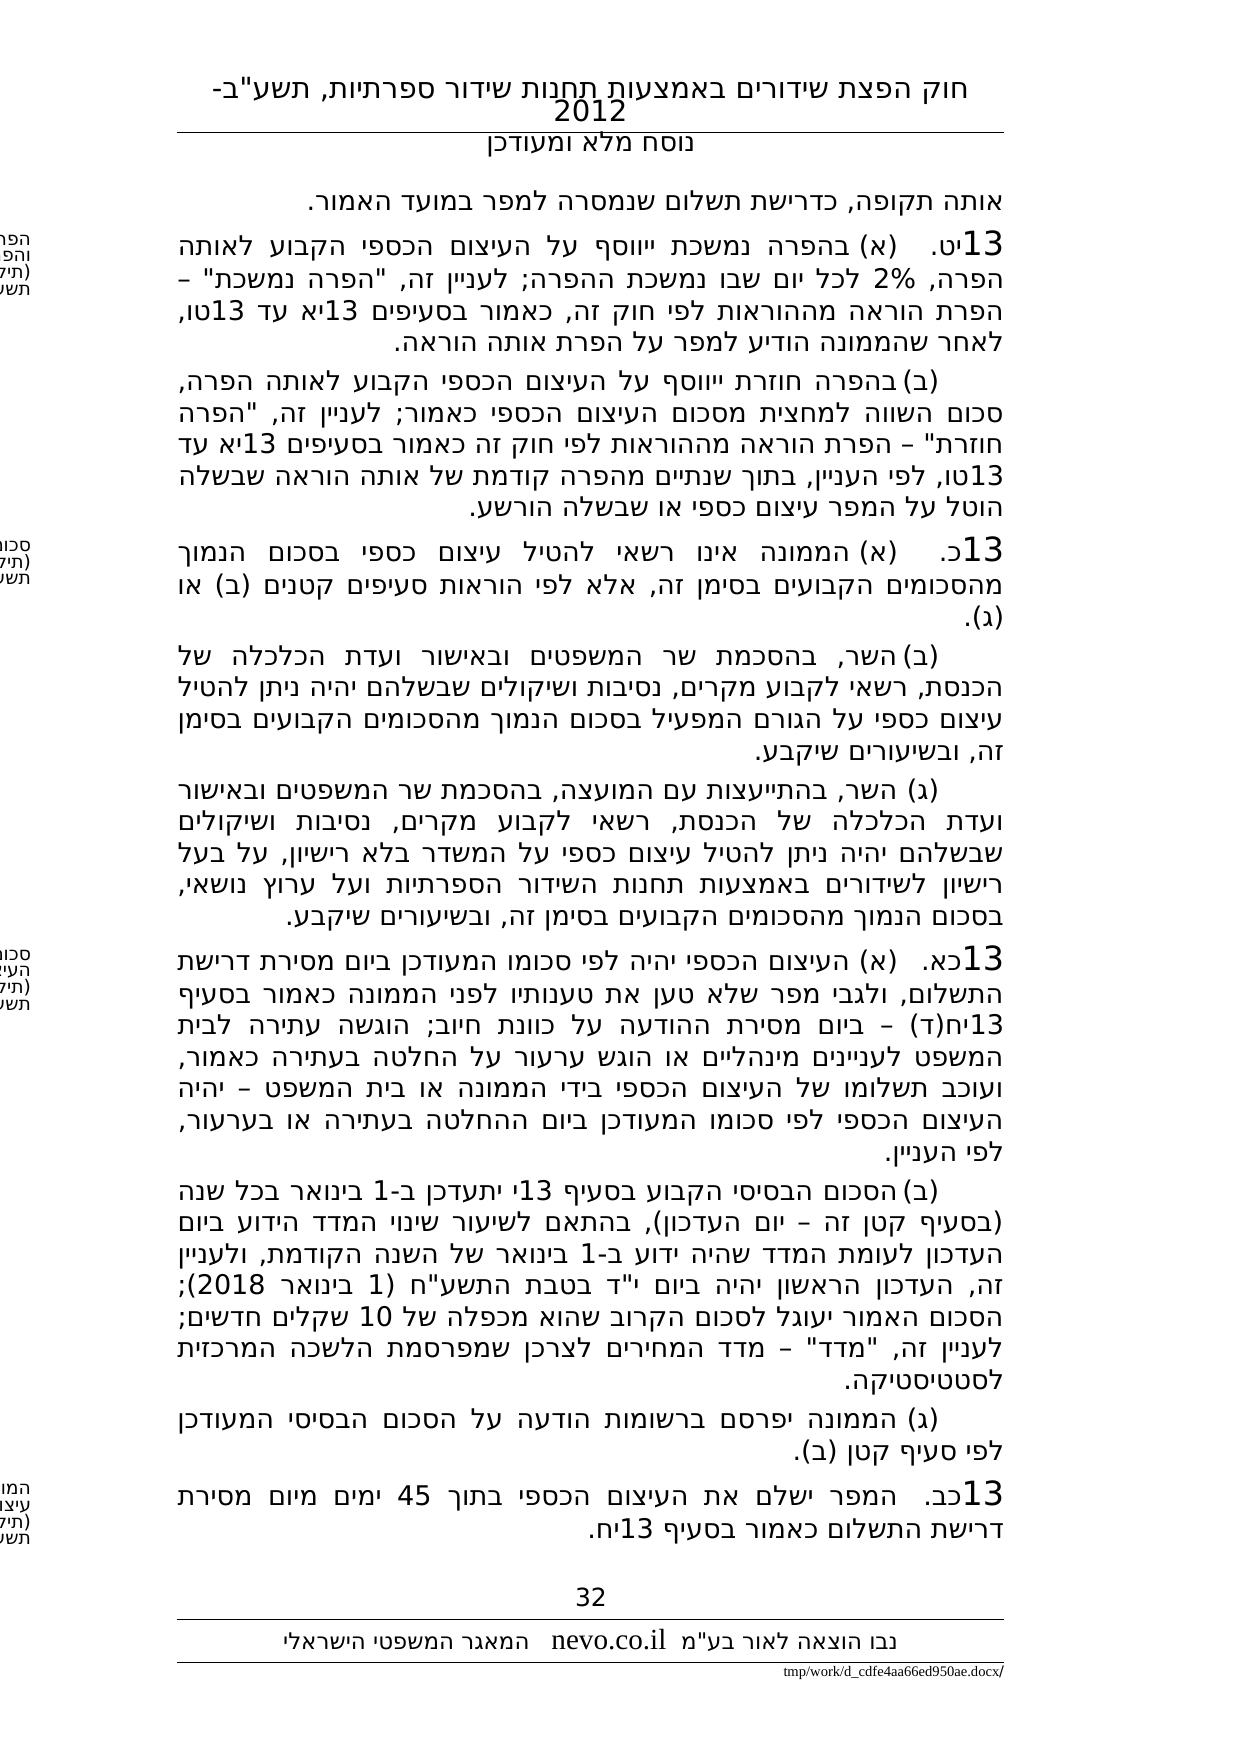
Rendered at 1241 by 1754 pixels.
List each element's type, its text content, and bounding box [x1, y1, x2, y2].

text (ג) הממונה יפרסם ברשומות הודעה על הסכום הבסיסי המעודכן לפי סעיף קטן (ב). [177, 1403, 1004, 1467]
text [177, 185, 1004, 217]
text (ג) השר, בהתייעצות עם המועצה, בהסכמת שר המשפטים ובאישור ועדת הכלכלה של הכנסת, רשאי לקבוע מקרים, נסיבות ושיקולים שבשלהם יהיה ניתן להטיל עיצום כספי על המשדר בלא רישיון, על בעל רישיון לשידורים באמצעות תחנות השידור הספרתיות ועל ערוץ נושאי, בסכום הנמוך מהסכומים הקבועים בסימן זה, ובשיעורים שיקבע. [177, 774, 1004, 932]
text 13יט. (א) בהפרה נמשכת ייווסף על העיצום הכספי הקבוע לאותה הפרה, 2% לכל יום שבו נמשכת ההפרה; לעניין זה, "הפרה נמשכת" – הפרת הוראה מההוראות לפי חוק זה, כאמור בסעיפים 13יא עד 13טו, לאחר שהממונה הודיע למפר על הפרת אותה הוראה. [177, 224, 1004, 358]
text 13כב. המפר ישלם את העיצום הכספי בתוך 45 ימים מיום מסירת דרישת התשלום כאמור בסעיף 13יח. [177, 1474, 1004, 1544]
text 13כ. (א) הממונה אינו רשאי להטיל עיצום כספי בסכום הנמוך מהסכומים הקבועים בסימן זה, אלא לפי הוראות סעיפים קטנים (ב) או (ג). [177, 531, 1004, 633]
text (ב) השר, בהסכמת שר המשפטים ובאישור ועדת הכלכלה של הכנסת, רשאי לקבוע מקרים, נסיבות ושיקולים שבשלהם יהיה ניתן להטיל עיצום כספי על הגורם המפעיל בסכום הנמוך מהסכומים הקבועים בסימן זה, ובשיעורים שיקבע. [177, 640, 1004, 766]
text (ב) בהפרה חוזרת ייווסף על העיצום הכספי הקבוע לאותה הפרה, סכום השווה למחצית מסכום העיצום הכספי כאמור; לעניין זה, "הפרה חוזרת" – הפרת הוראה מההוראות לפי חוק זה כאמור בסעיפים 13יא עד 13טו, לפי העניין, בתוך שנתיים מהפרה קודמת של אותה הוראה שבשלה הוטל על המפר עיצום כספי או שבשלה הורשע. [177, 365, 1004, 523]
text 13כא. (א) העיצום הכספי יהיה לפי סכומו המעודכן ביום מסירת דרישת התשלום, ולגבי מפר שלא טען את טענותיו לפני הממונה כאמור בסעיף 13יח(ד) – ביום מסירת ההודעה על כוונת חיוב; הוגשה עתירה לבית המשפט לעניינים מינהליים או הוגש ערעור על החלטה בעתירה כאמור, ועוכב תשלומו של העיצום הכספי בידי הממונה או בית המשפט – יהיה העיצום הכספי לפי סכומו המעודכן ביום ההחלטה בעתירה או בערעור, לפי העניין. [177, 939, 1004, 1167]
text (ב) הסכום הבסיסי הקבוע בסעיף 13י יתעדכן ב-1 בינואר בכל שנה (בסעיף קטן זה – יום העדכון), בהתאם לשיעור שינוי המדד הידוע ביום העדכון לעומת המדד שהיה ידוע ב-1 בינואר של השנה הקודמת, ולעניין זה, העדכון הראשון יהיה ביום י"ד בטבת התשע"ח (1 בינואר 2018); הסכום האמור יעוגל לסכום הקרוב שהוא מכפלה של 10 שקלים חדשים; לעניין זה, "מדד" – מדד המחירים לצרכן שמפרסמת הלשכה המרכזית לסטטיסטיקה. [177, 1175, 1004, 1396]
